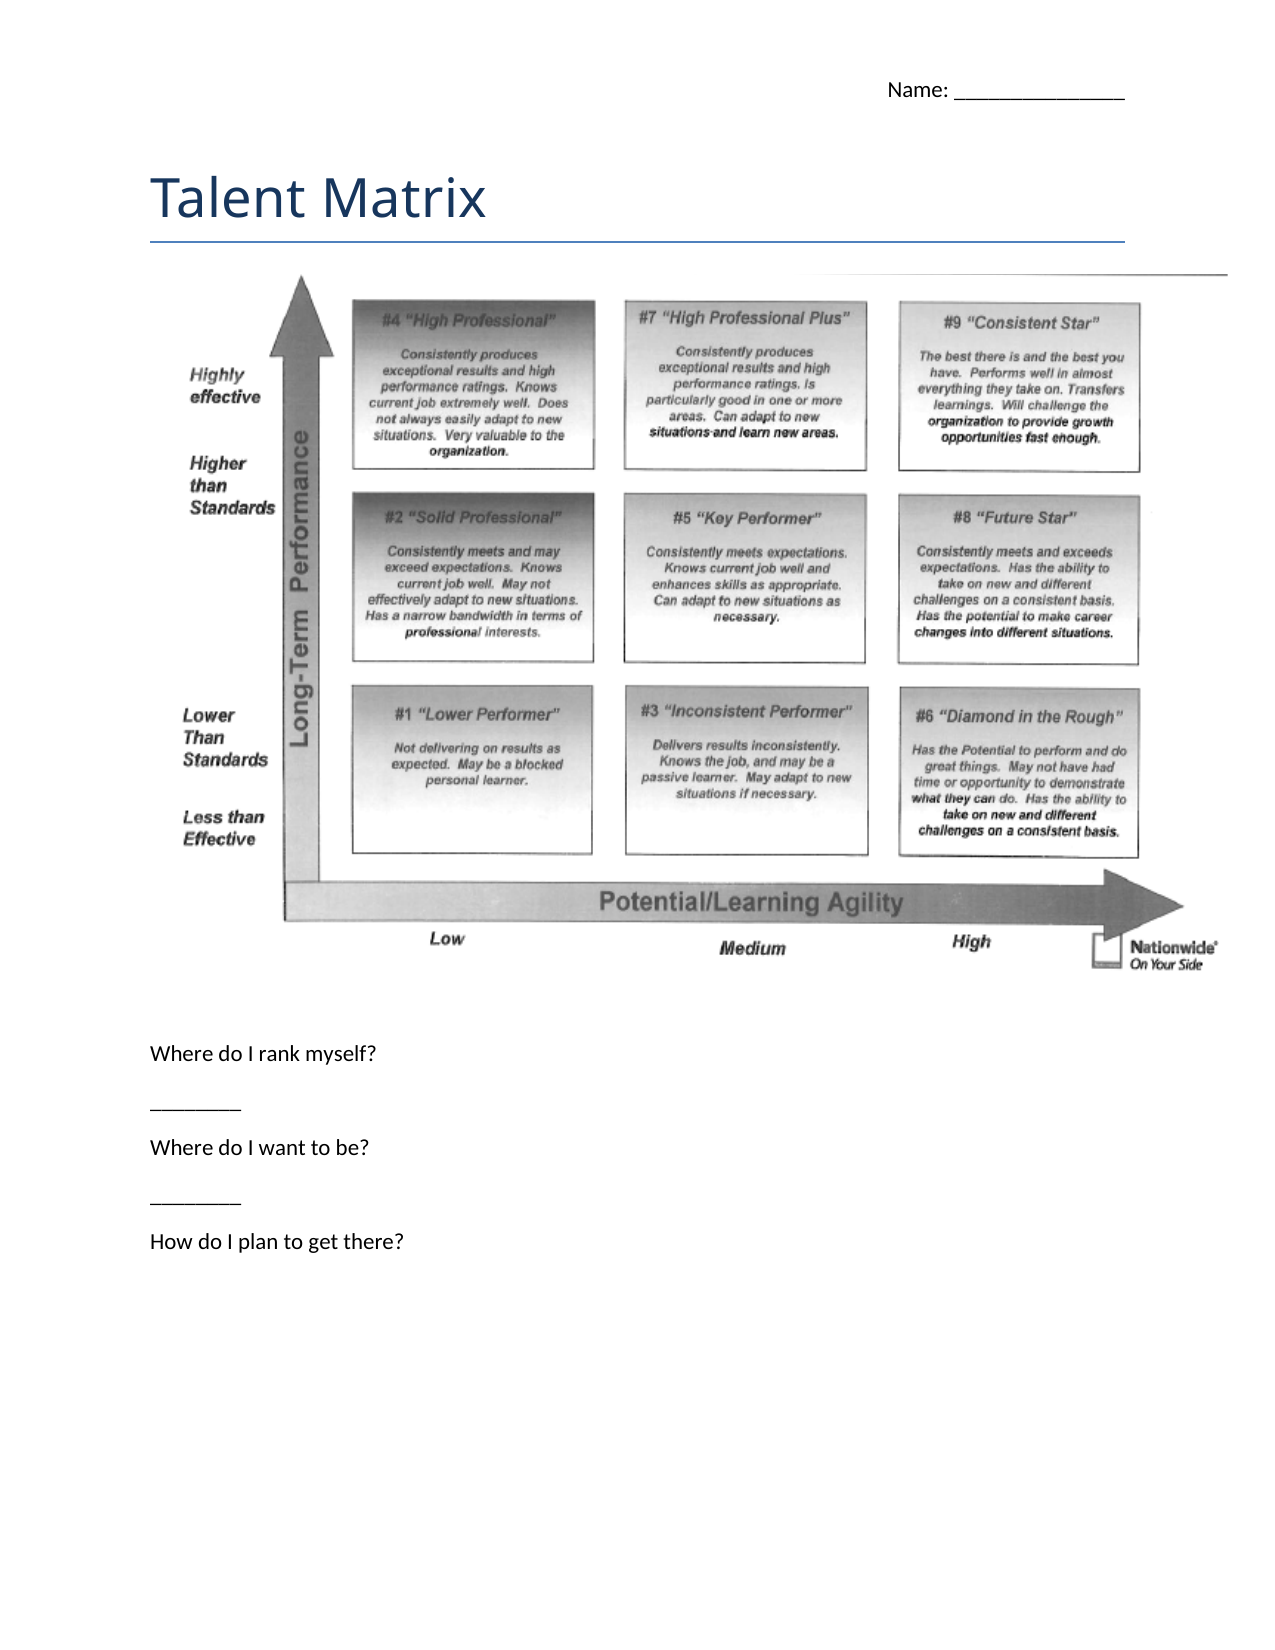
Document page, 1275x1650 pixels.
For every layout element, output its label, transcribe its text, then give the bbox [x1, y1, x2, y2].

text ________ [150, 1086, 1125, 1114]
text Where do I want to be? [150, 1133, 1125, 1161]
text Where do I rank myself? [150, 1039, 1125, 1067]
text How do I plan to get there? [150, 1227, 1125, 1255]
title Talent Matrix [150, 159, 1125, 241]
text ________ [150, 1180, 1125, 1208]
